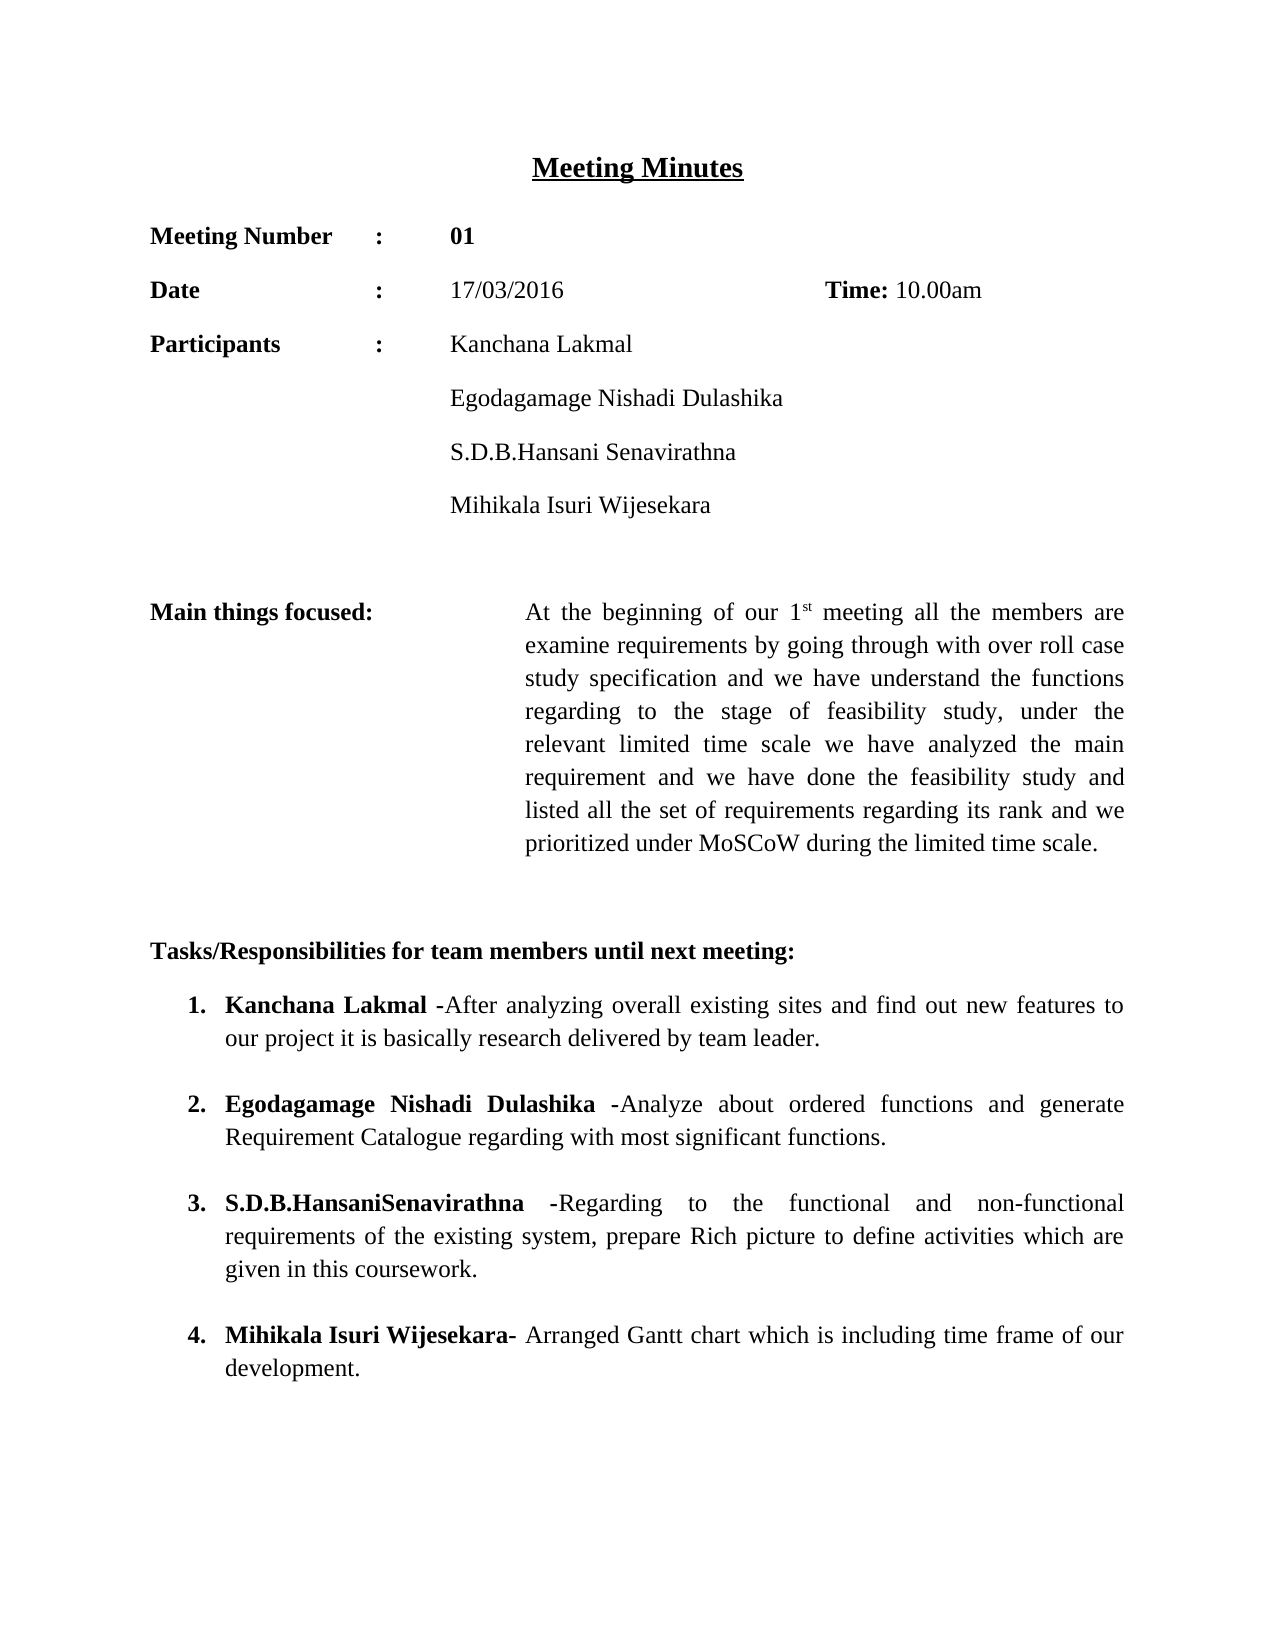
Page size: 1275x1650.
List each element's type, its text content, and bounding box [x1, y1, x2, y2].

text Meeting Number : 01 [150, 221, 1125, 250]
text Date : 17/03/2016 Time: 10.00am [150, 275, 1125, 304]
list Egodagamage Nishadi Dulashika -Analyze about ordered functions and generate Requirement Catalogue regarding with most significant functions. [187, 1089, 1125, 1151]
text Participants : Kanchana Lakmal [150, 329, 1125, 358]
text Mihikala Isuri Wijesekara [150, 490, 1125, 519]
text Meeting Minutes [150, 150, 1125, 183]
text Egodagamage Nishadi Dulashika [150, 383, 1125, 411]
list Mihikala Isuri Wijesekara- Arranged Gantt chart which is including time frame of our development. [187, 1320, 1125, 1382]
list S.D.B.HansaniSenavirathna -Regarding to the functional and non-functional requirements of the existing system, prepare Rich picture to define activities which are given in this coursework. [187, 1188, 1125, 1283]
list Kanchana Lakmal -After analyzing overall existing sites and find out new features to our project it is basically research delivered by team leader. [187, 990, 1125, 1052]
text Main things focused: At the beginning of our 1st meeting all the members are examine requirements by going through with over roll case study specification and we have understand the functions regarding to the stage of feasibility study, under the relevant limited time scale we have analyzed the main requirement and we have done the feasibility study and listed all the set of requirements regarding its rank and we prioritized under MoSCoW during the limited time scale. [150, 597, 1125, 857]
text Tasks/Responsibilities for team members until next meeting: [150, 936, 1125, 965]
text S.D.B.Hansani Senavirathna [150, 437, 1125, 465]
